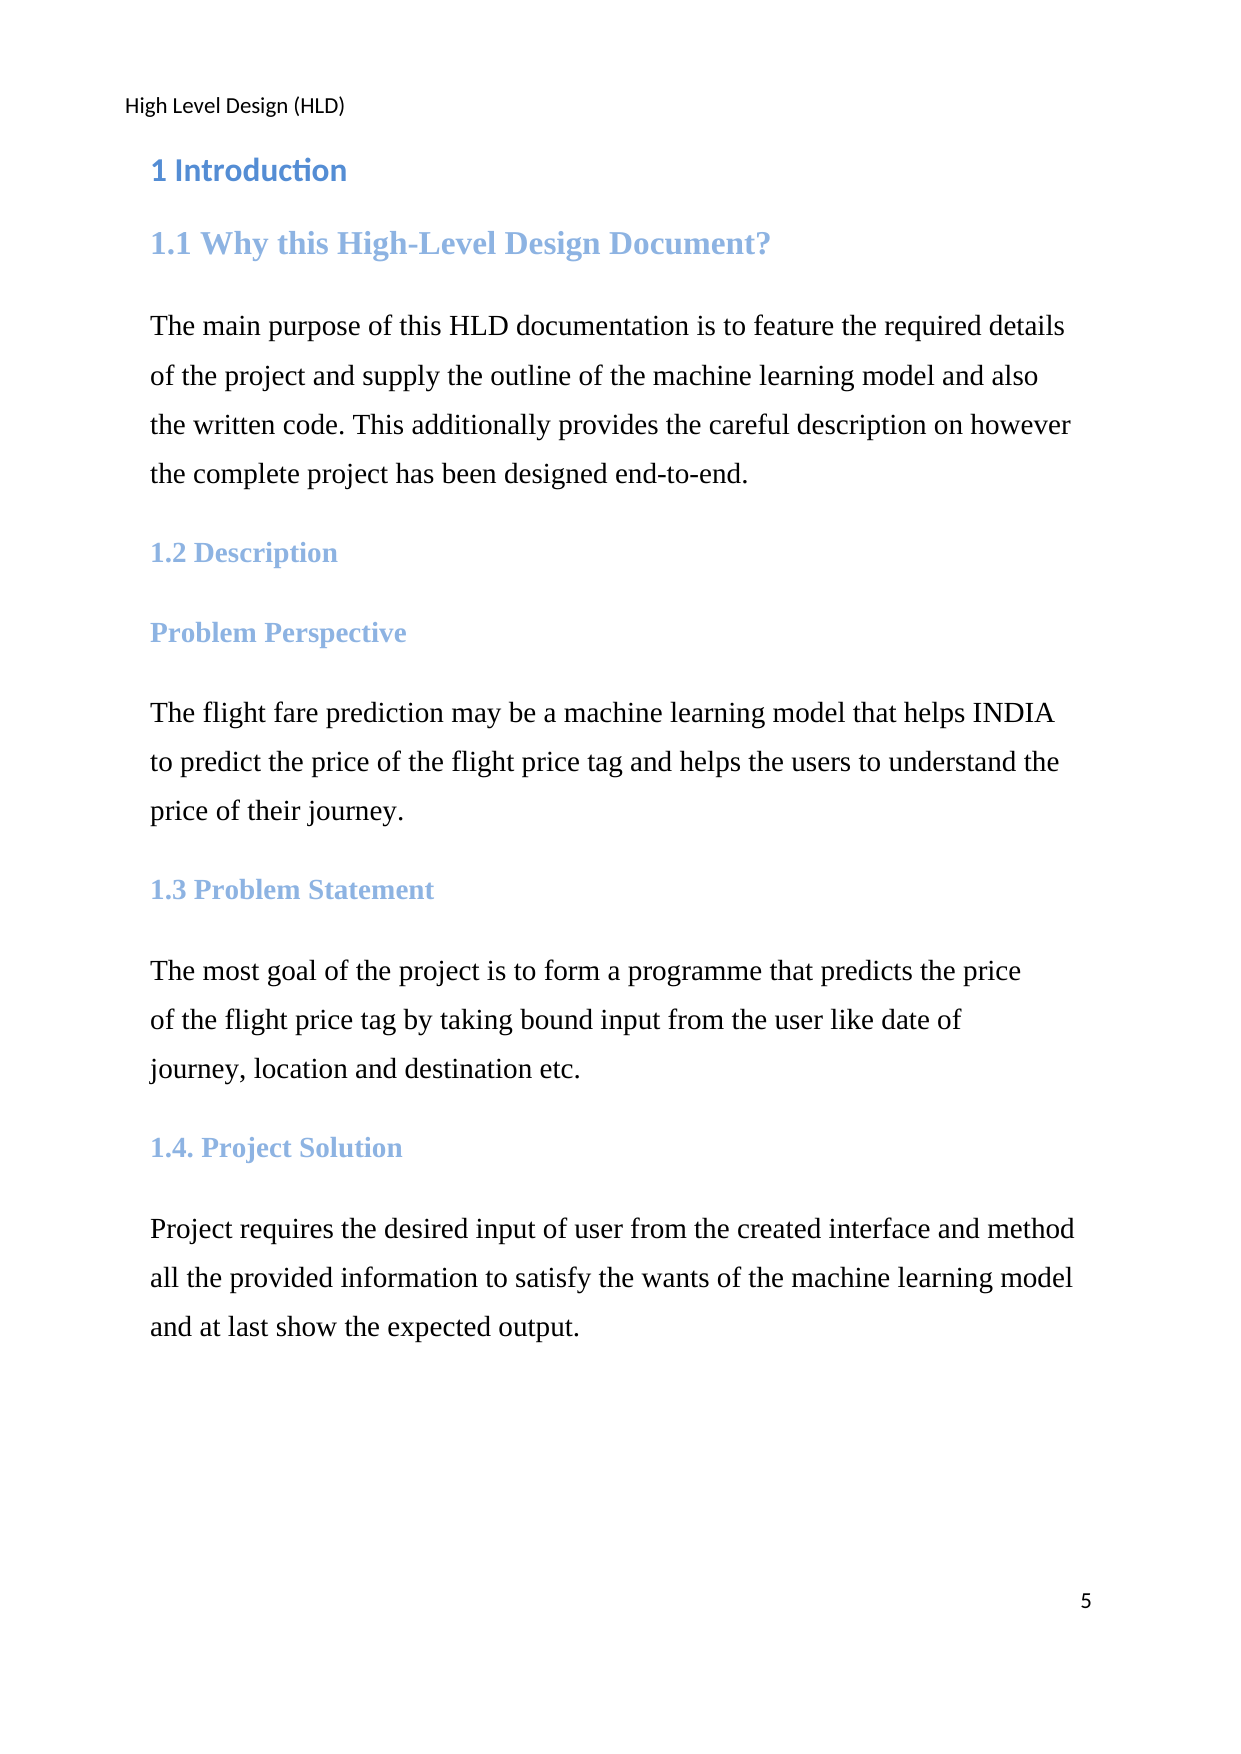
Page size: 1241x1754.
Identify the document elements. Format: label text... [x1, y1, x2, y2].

text Project requires the desired input of user from the created interface and method all the provided information to satisfy the wants of the machine learning model and at last show the expected output. [150, 1211, 1087, 1343]
text The main purpose of this HLD documentation is to feature the required details of the project and supply the outline of the machine learning model and also the written code. This additionally provides the careful description on however the complete project has been designed end-to-end. [150, 308, 1081, 490]
text Problem Perspective [150, 615, 1092, 648]
text 1 Introduction [150, 149, 1092, 190]
text 1.1 Why this High-Level Design Document? [150, 223, 1092, 261]
text The most goal of the project is to form a programme that predicts the price of the flight price tag by taking bound input from the user like date of journey, location and destination etc. [150, 953, 1052, 1085]
text High Level Design (HLD) [125, 91, 1092, 119]
text 1.4. Project Solution [150, 1130, 1092, 1164]
text 5 [125, 1587, 1092, 1614]
text 1.2 Description [150, 536, 1092, 569]
text 1.3 Problem Statement [150, 872, 1092, 906]
text The flight fare prediction may be a machine learning model that helps INDIA to predict the price of the flight price tag and helps the users to understand the price of their journey. [150, 695, 1073, 827]
